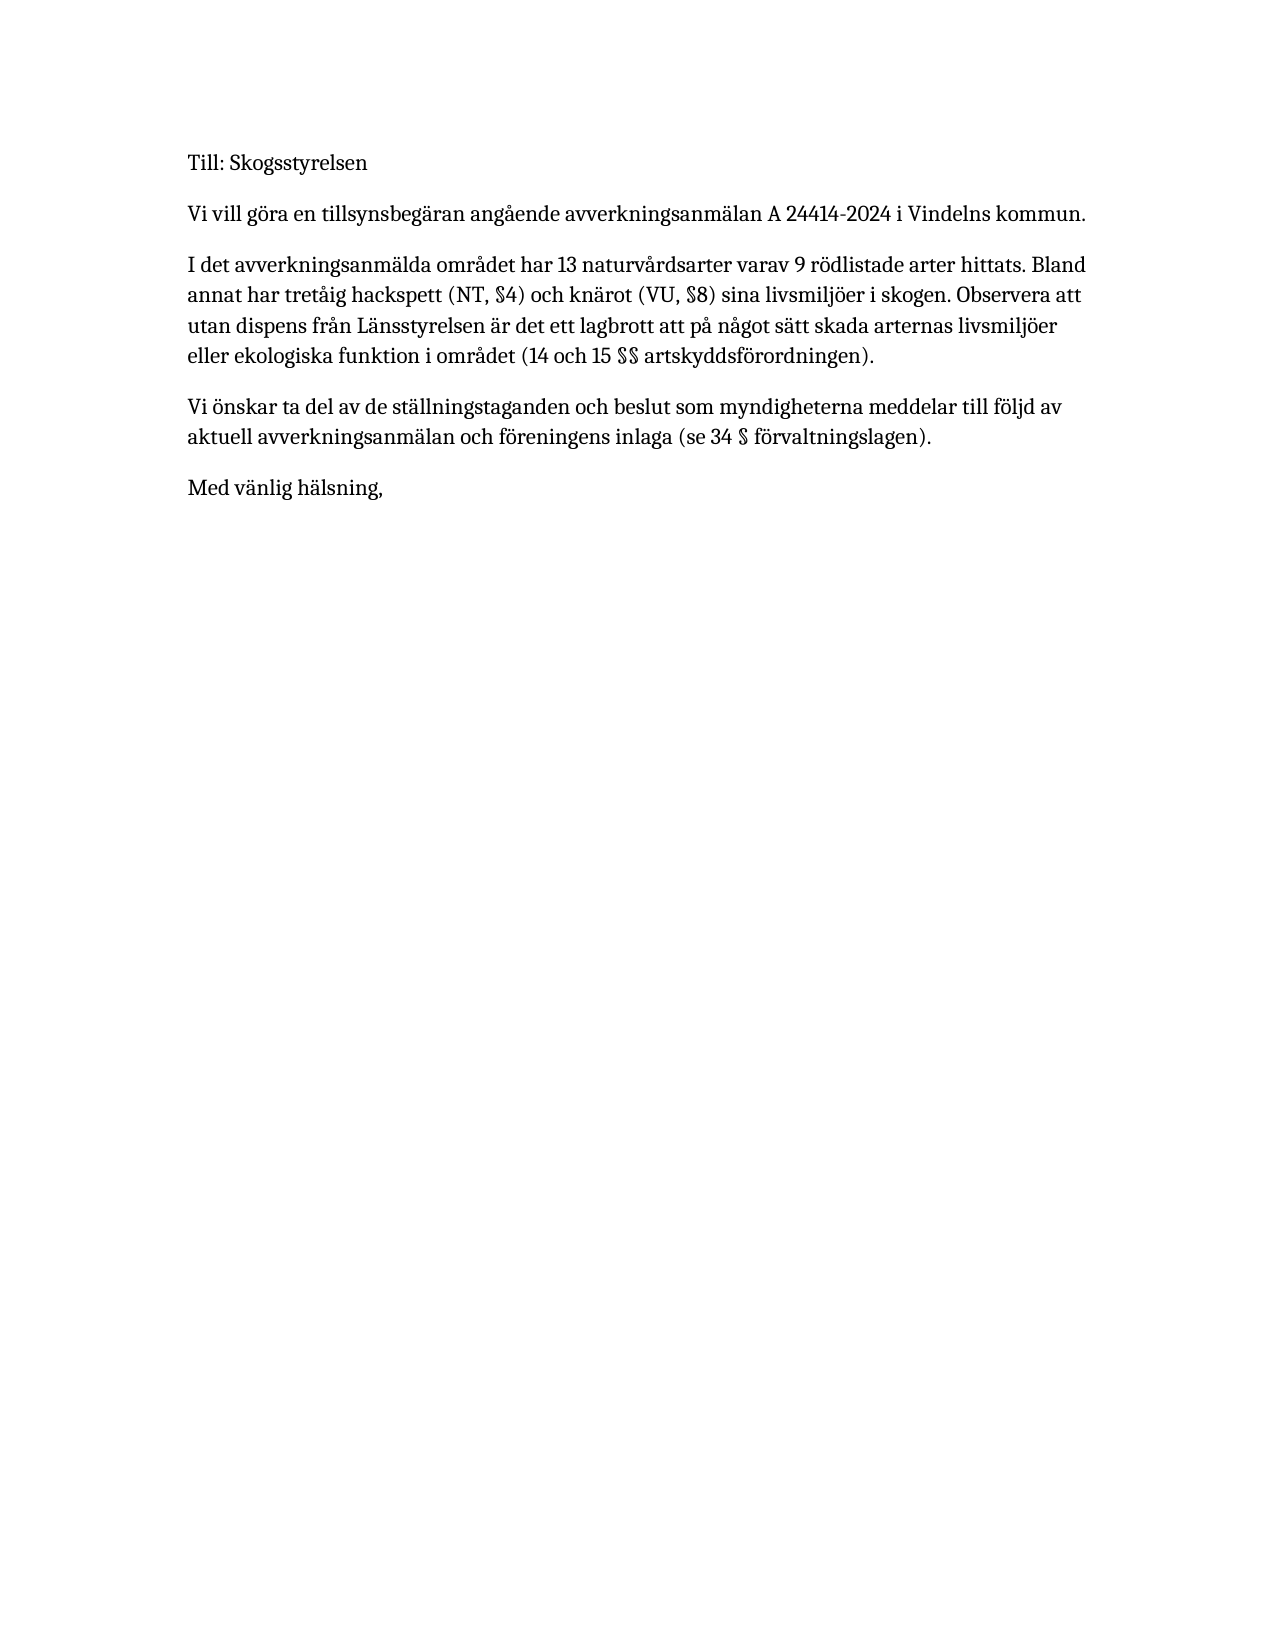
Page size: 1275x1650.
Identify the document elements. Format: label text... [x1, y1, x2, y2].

text Med vänlig hälsning, [187, 475, 1087, 532]
text Vi önskar ta del av de ställningstaganden och beslut som myndigheterna meddelar till följd av aktuell avverkningsanmälan och föreningens inlaga (se 34 § förvaltningslagen). [187, 394, 1087, 450]
text Vi vill göra en tillsynsbegäran angående avverkningsanmälan A 24414-2024 i Vindelns kommun. [187, 201, 1087, 227]
text I det avverkningsanmälda området har 13 naturvårdsarter varav 9 rödlistade arter hittats. Bland annat har tretåig hackspett (NT, §4) och knärot (VU, §8) sina livsmiljöer i skogen. Observera att utan dispens från Länsstyrelsen är det ett lagbrott att på något sätt skada arternas livsmiljöer eller ekologiska funktion i området (14 och 15 §§ artskyddsförordningen). [187, 252, 1087, 369]
text Till: Skogsstyrelsen [187, 150, 1087, 176]
